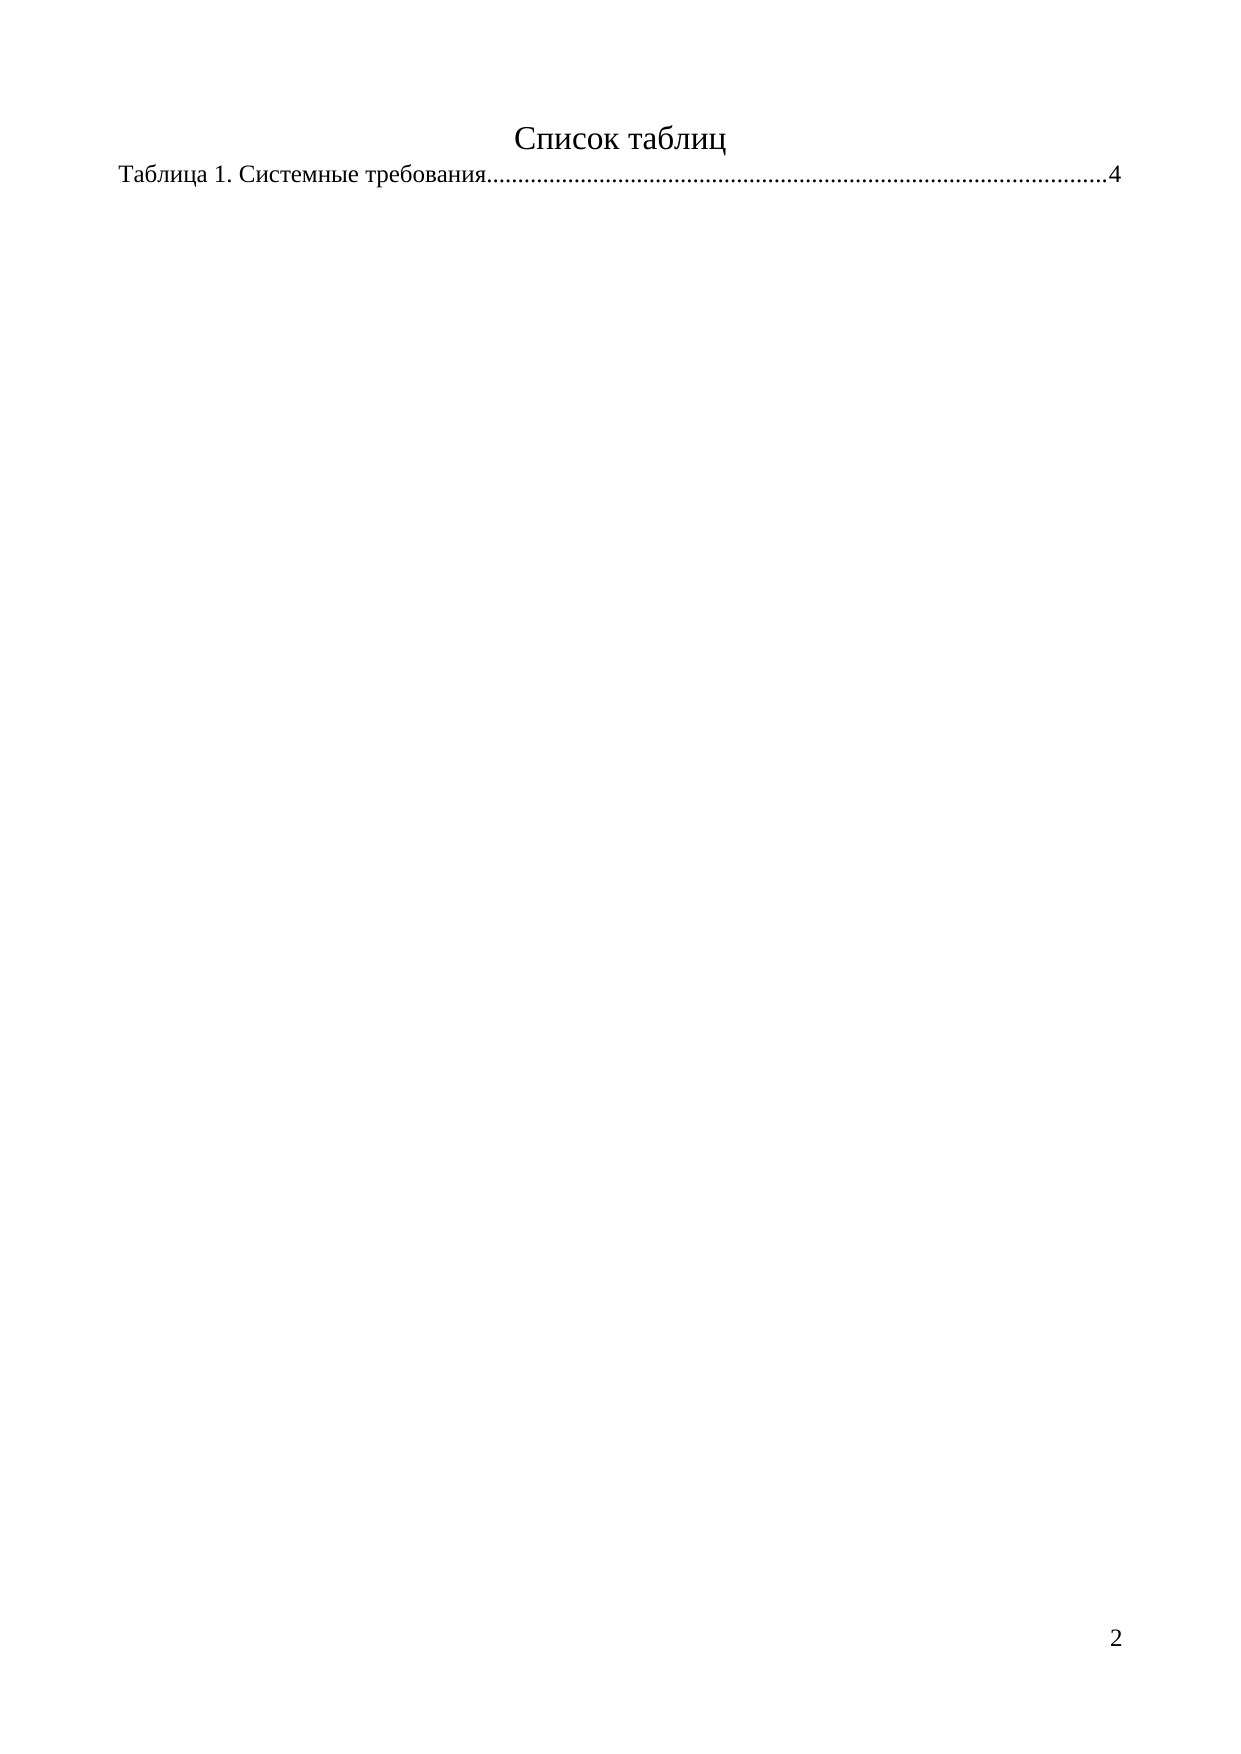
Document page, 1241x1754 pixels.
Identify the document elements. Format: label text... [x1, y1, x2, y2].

subtitle Список таблиц [118, 118, 1122, 156]
text Таблица 1. Системные требования 4 [118, 159, 1122, 188]
